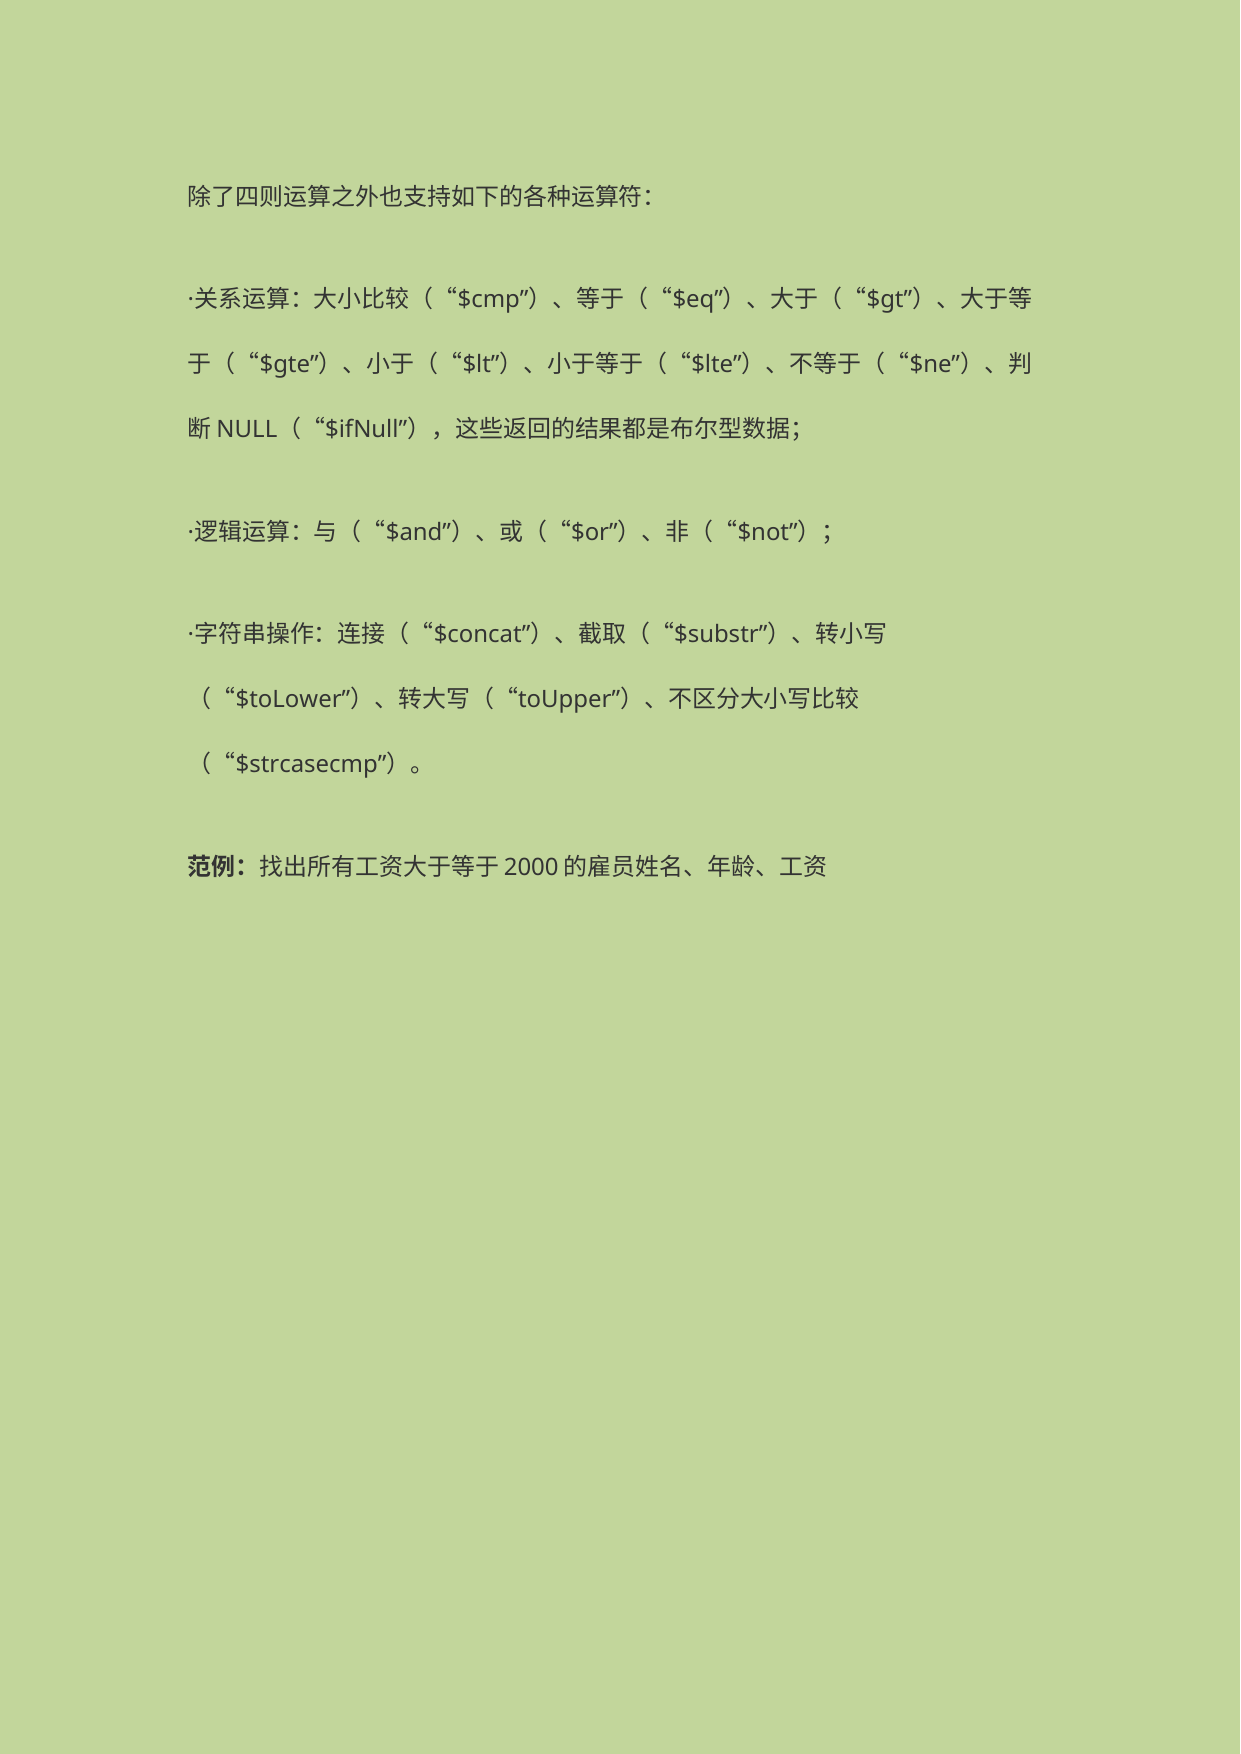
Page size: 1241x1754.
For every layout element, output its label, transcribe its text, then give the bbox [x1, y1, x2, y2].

text ·逻辑运算：与（“$and”）、或（“$or”）、非（“$not”）； [187, 497, 1053, 562]
text ·关系运算：大小比较（“$cmp”）、等于（“$eq”）、大于（“$gt”）、大于等于（“$gte”）、小于（“$lt”）、小于等于（“$lte”）、不等于（“$ne”）、判断NULL（“$ifNull”），这些返回的结果都是布尔型数据； [187, 264, 1053, 459]
text ·字符串操作：连接（“$concat”）、截取（“$substr”）、转小写（“$toLower”）、转大写（“toUpper”）、不区分大小写比较（“$strcasecmp”）。 [187, 599, 1053, 794]
text 除了四则运算之外也支持如下的各种运算符： [187, 162, 1053, 227]
text 范例：找出所有工资大于等于2000的雇员姓名、年龄、工资 [187, 832, 1053, 897]
